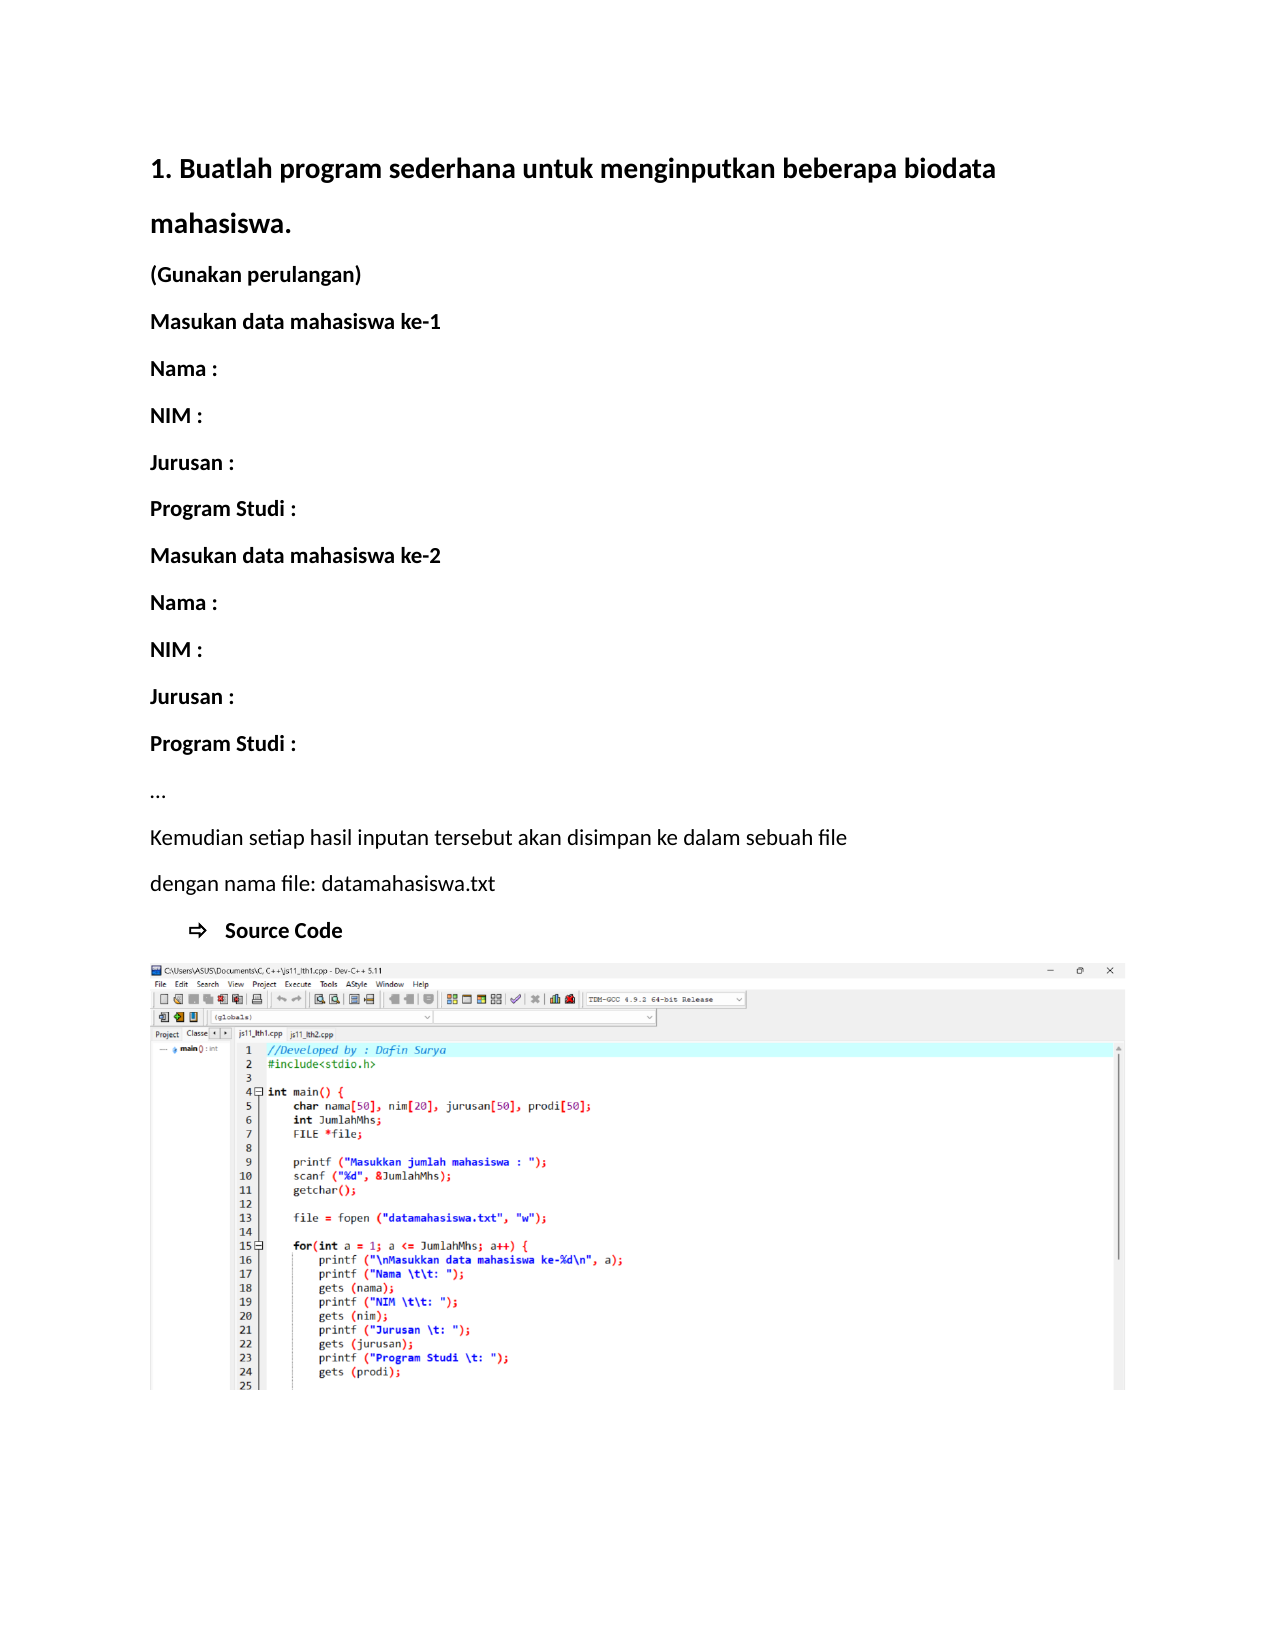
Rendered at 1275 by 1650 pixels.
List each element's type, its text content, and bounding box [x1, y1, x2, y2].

text NIM : [150, 635, 1125, 663]
text Jurusan : [150, 682, 1125, 710]
text Program Studi : [150, 729, 1125, 757]
text NIM : [150, 401, 1125, 429]
text Nama : [150, 354, 1125, 382]
text mahasiswa. [150, 205, 1125, 241]
text … [150, 776, 1125, 804]
text Nama : [150, 588, 1125, 616]
text (Gunakan perulangan) [150, 260, 1125, 288]
text Jurusan : [150, 448, 1125, 476]
text 1. Buatlah program sederhana untuk menginputkan beberapa biodata [150, 150, 1125, 186]
picture [150, 963, 1125, 1390]
text Kemudian setiap hasil inputan tersebut akan disimpan ke dalam sebuah file [150, 823, 1125, 851]
text Masukan data mahasiswa ke-2 [150, 541, 1125, 569]
list Source Code [187, 916, 1125, 944]
text Program Studi : [150, 494, 1125, 523]
text Masukan data mahasiswa ke-1 [150, 307, 1125, 335]
text dengan nama file: datamahasiswa.txt [150, 869, 1125, 898]
